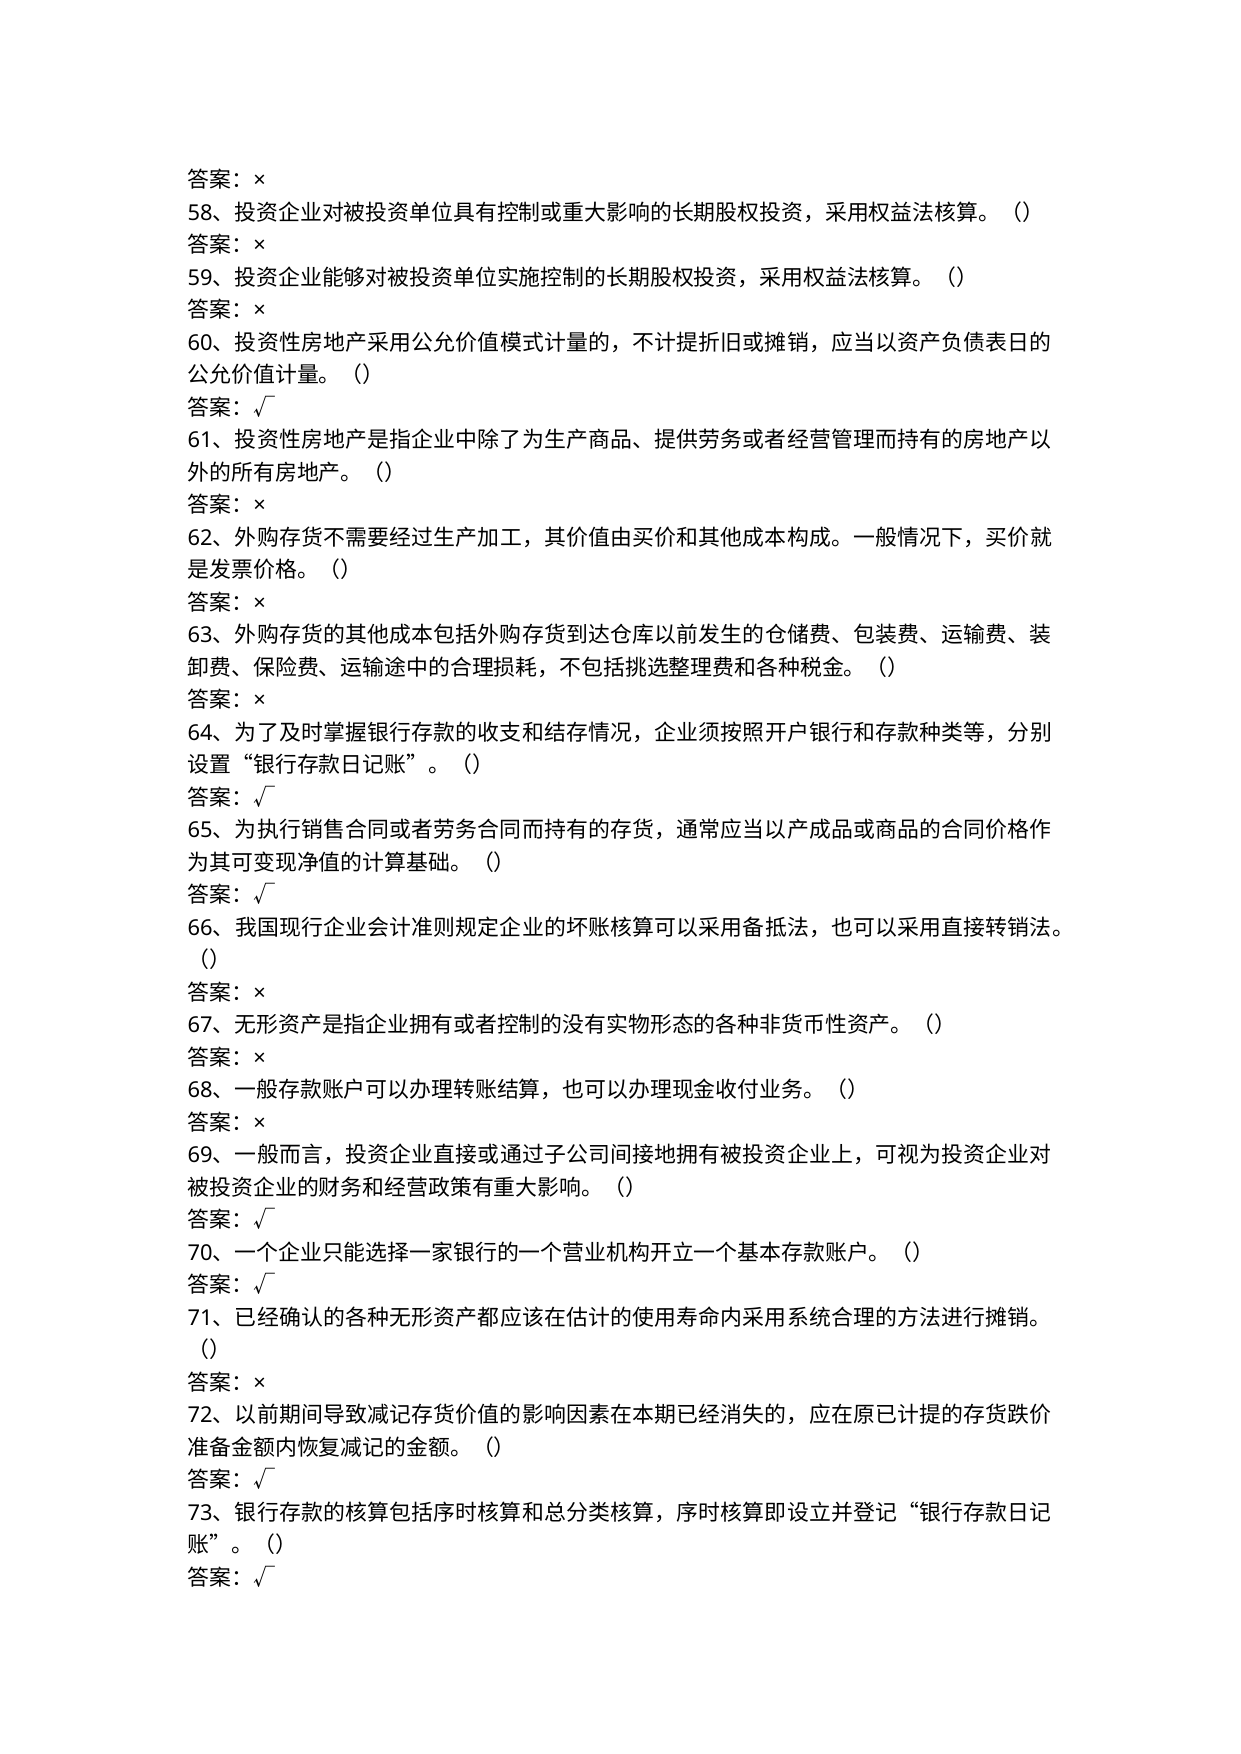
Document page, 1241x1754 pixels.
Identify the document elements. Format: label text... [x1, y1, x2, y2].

text 答案：× [187, 974, 1053, 1007]
text 答案：× [187, 584, 1053, 617]
text 68、一般存款账户可以办理转账结算，也可以办理现金收付业务。（） [187, 1072, 1053, 1104]
text 69、一般而言，投资企业直接或通过子公司间接地拥有被投资企业上，可视为投资企业对被投资企业的财务和经营政策有重大影响。（） [187, 1137, 1053, 1202]
text 65、为执行销售合同或者劳务合同而持有的存货，通常应当以产成品或商品的合同价格作为其可变现净值的计算基础。（） [187, 812, 1053, 877]
text 答案：√ [187, 1462, 1053, 1494]
text 66、我国现行企业会计准则规定企业的坏账核算可以采用备抵法，也可以采用直接转销法。（） [187, 909, 1053, 974]
text 59、投资企业能够对被投资单位实施控制的长期股权投资，采用权益法核算。（） [187, 259, 1053, 292]
text 答案：√ [187, 389, 1053, 422]
text 70、一个企业只能选择一家银行的一个营业机构开立一个基本存款账户。（） [187, 1234, 1053, 1267]
text 答案：√ [187, 1202, 1053, 1234]
text 答案：× [187, 1104, 1053, 1137]
text 64、为了及时掌握银行存款的收支和结存情况，企业须按照开户银行和存款种类等，分别设置“银行存款日记账”。（） [187, 714, 1053, 779]
text 72、以前期间导致减记存货价值的影响因素在本期已经消失的，应在原已计提的存货跌价准备金额内恢复减记的金额。（） [187, 1397, 1053, 1462]
text 答案：× [187, 1039, 1053, 1072]
text 答案：× [187, 1364, 1053, 1397]
text 71、已经确认的各种无形资产都应该在估计的使用寿命内采用系统合理的方法进行摊销。（） [187, 1299, 1053, 1364]
text 答案：√ [187, 1267, 1053, 1299]
text 答案：× [187, 487, 1053, 519]
text 73、银行存款的核算包括序时核算和总分类核算，序时核算即设立并登记“银行存款日记账”。（） [187, 1494, 1053, 1559]
text 答案：× [187, 292, 1053, 324]
text 答案：√ [187, 1559, 1053, 1592]
text 答案：× [187, 682, 1053, 714]
text 答案：√ [187, 877, 1053, 909]
text 答案：× [187, 162, 1053, 194]
text 答案：× [187, 227, 1053, 259]
text 61、投资性房地产是指企业中除了为生产商品、提供劳务或者经营管理而持有的房地产以外的所有房地产。（） [187, 422, 1053, 487]
text 63、外购存货的其他成本包括外购存货到达仓库以前发生的仓储费、包装费、运输费、装卸费、保险费、运输途中的合理损耗，不包括挑选整理费和各种税金。（） [187, 617, 1053, 682]
text 67、无形资产是指企业拥有或者控制的没有实物形态的各种非货币性资产。（） [187, 1007, 1053, 1039]
text 答案：√ [187, 779, 1053, 812]
text 60、投资性房地产采用公允价值模式计量的，不计提折旧或摊销，应当以资产负债表日的公允价值计量。（） [187, 324, 1053, 389]
text 58、投资企业对被投资单位具有控制或重大影响的长期股权投资，采用权益法核算。（） [187, 194, 1053, 227]
text 62、外购存货不需要经过生产加工，其价值由买价和其他成本构成。一般情况下，买价就是发票价格。（） [187, 519, 1053, 584]
